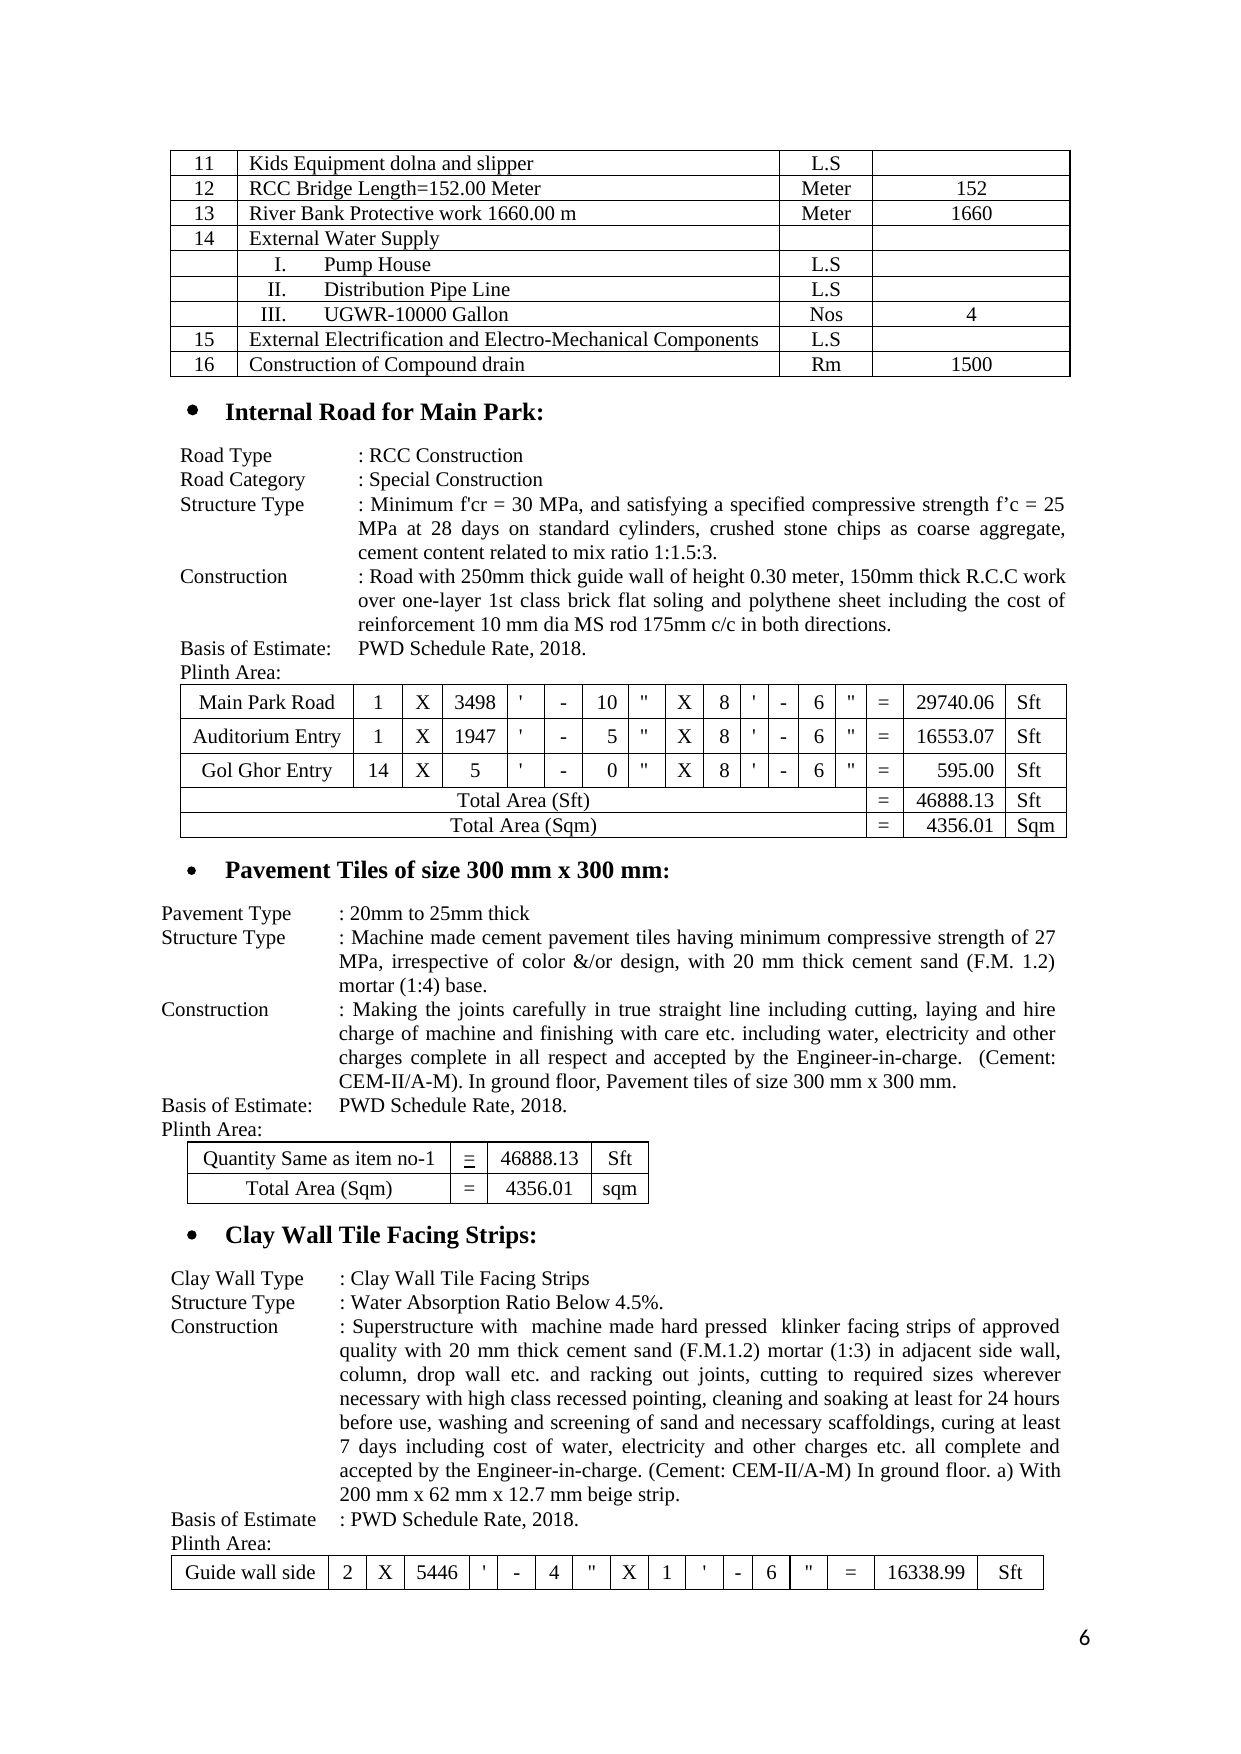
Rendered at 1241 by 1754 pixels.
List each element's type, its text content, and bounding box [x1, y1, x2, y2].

table_cell Construction [159, 1314, 328, 1506]
table_cell [873, 277, 1069, 301]
table_cell 15 [171, 327, 237, 351]
list Internal Road for Main Park: [187, 397, 1090, 427]
table_cell Meter [780, 201, 872, 225]
table_cell RCC Bridge Length=152.00 Meter [238, 176, 779, 200]
table_cell Rm [780, 352, 872, 376]
table_cell : Superstructure with machine made hard pressed klinker facing strips of approved quality with 20 mm thick cement sand (F.M.1.2) mortar (1:3) in adjacent side wall, column, drop wall etc. and racking out joints, cutting to required sizes wherever necessary with high class recessed pointing, cleaning and soaking at least for 24 hours before use, washing and screening of sand and necessary scaffoldings, curing at least 7 days including cost of water, electricity and other charges etc. all complete and accepted by the Engineer-in-charge. (Cement: CEM-II/A-M) In ground floor. a) With 200 mm x 62 mm x 12.7 mm beige strip. [328, 1314, 1073, 1506]
table_cell Meter [780, 176, 872, 200]
table_cell [873, 226, 1069, 250]
table_cell 11 [171, 151, 237, 175]
table_cell Basis of Estimate [159, 1506, 328, 1531]
table_cell PWD Schedule Rate, 2018. [328, 1093, 1068, 1117]
table_cell 16 [171, 352, 237, 376]
table_header Pavement Type [150, 901, 327, 925]
table_cell [780, 226, 872, 250]
table_cell Plinth Area: [159, 1531, 1073, 1590]
table_cell Nos [780, 302, 872, 326]
table_cell External Electrification and Electro-Mechanical Components [238, 327, 779, 351]
table_cell 1500 [873, 352, 1069, 376]
table_cell External Water Supply [238, 226, 779, 250]
table_header [150, 443, 1089, 838]
table_cell [171, 302, 237, 326]
table_cell [873, 327, 1069, 351]
table_cell L.S [780, 251, 872, 276]
table_cell : Machine made cement pavement tiles having minimum compressive strength of 27 MPa, irrespective of color &/or design, with 20 mm thick cement sand (F.M. 1.2) mortar (1:4) base. [328, 925, 1068, 997]
table_cell [873, 251, 1069, 276]
table_cell : Making the joints carefully in true straight line including cutting, laying and hire charge of machine and finishing with care etc. including water, electricity and other charges complete in all respect and accepted by the Engineer-in-charge. (Cement: CEM-II/A-M). In ground floor, Pavement tiles of size 300 mm x 300 mm. [328, 997, 1068, 1093]
table_cell [873, 151, 1069, 175]
table_cell Basis of Estimate: [150, 1093, 327, 1117]
table_cell River Bank Protective work 1660.00 m [238, 201, 779, 225]
table_cell : PWD Schedule Rate, 2018. [328, 1506, 1073, 1531]
table_cell L.S [780, 327, 872, 351]
table_cell 1660 [873, 201, 1069, 225]
list Pavement Tiles of size 300 mm x 300 mm: [187, 855, 1090, 884]
table_cell UGWR-10000 Gallon [238, 302, 779, 326]
table_cell Distribution Pipe Line [238, 277, 779, 301]
table_cell Structure Type [150, 925, 327, 997]
table_cell 4 [873, 302, 1069, 326]
table_header Clay Wall Type [159, 1266, 328, 1290]
table_cell 152 [873, 176, 1069, 200]
table_cell Plinth Area: [150, 1118, 1068, 1203]
table_cell [171, 277, 237, 301]
table_cell Construction [150, 997, 327, 1093]
table_cell Pump House [238, 251, 779, 276]
table_cell 13 [171, 201, 237, 225]
table_cell : Water Absorption Ratio Below 4.5%. [328, 1290, 1073, 1314]
table_cell L.S [780, 277, 872, 301]
table_cell Structure Type [159, 1290, 328, 1314]
table_cell L.S [780, 151, 872, 175]
table_header : 20mm to 25mm thick [328, 901, 1068, 925]
table_cell Kids Equipment dolna and slipper [238, 151, 779, 175]
table_cell 14 [171, 226, 237, 250]
table_header : Clay Wall Tile Facing Strips [328, 1266, 1073, 1290]
table_cell 12 [171, 176, 237, 200]
table_cell [171, 251, 237, 276]
list Clay Wall Tile Facing Strips: [187, 1220, 1090, 1249]
table_cell Construction of Compound drain [238, 352, 779, 376]
